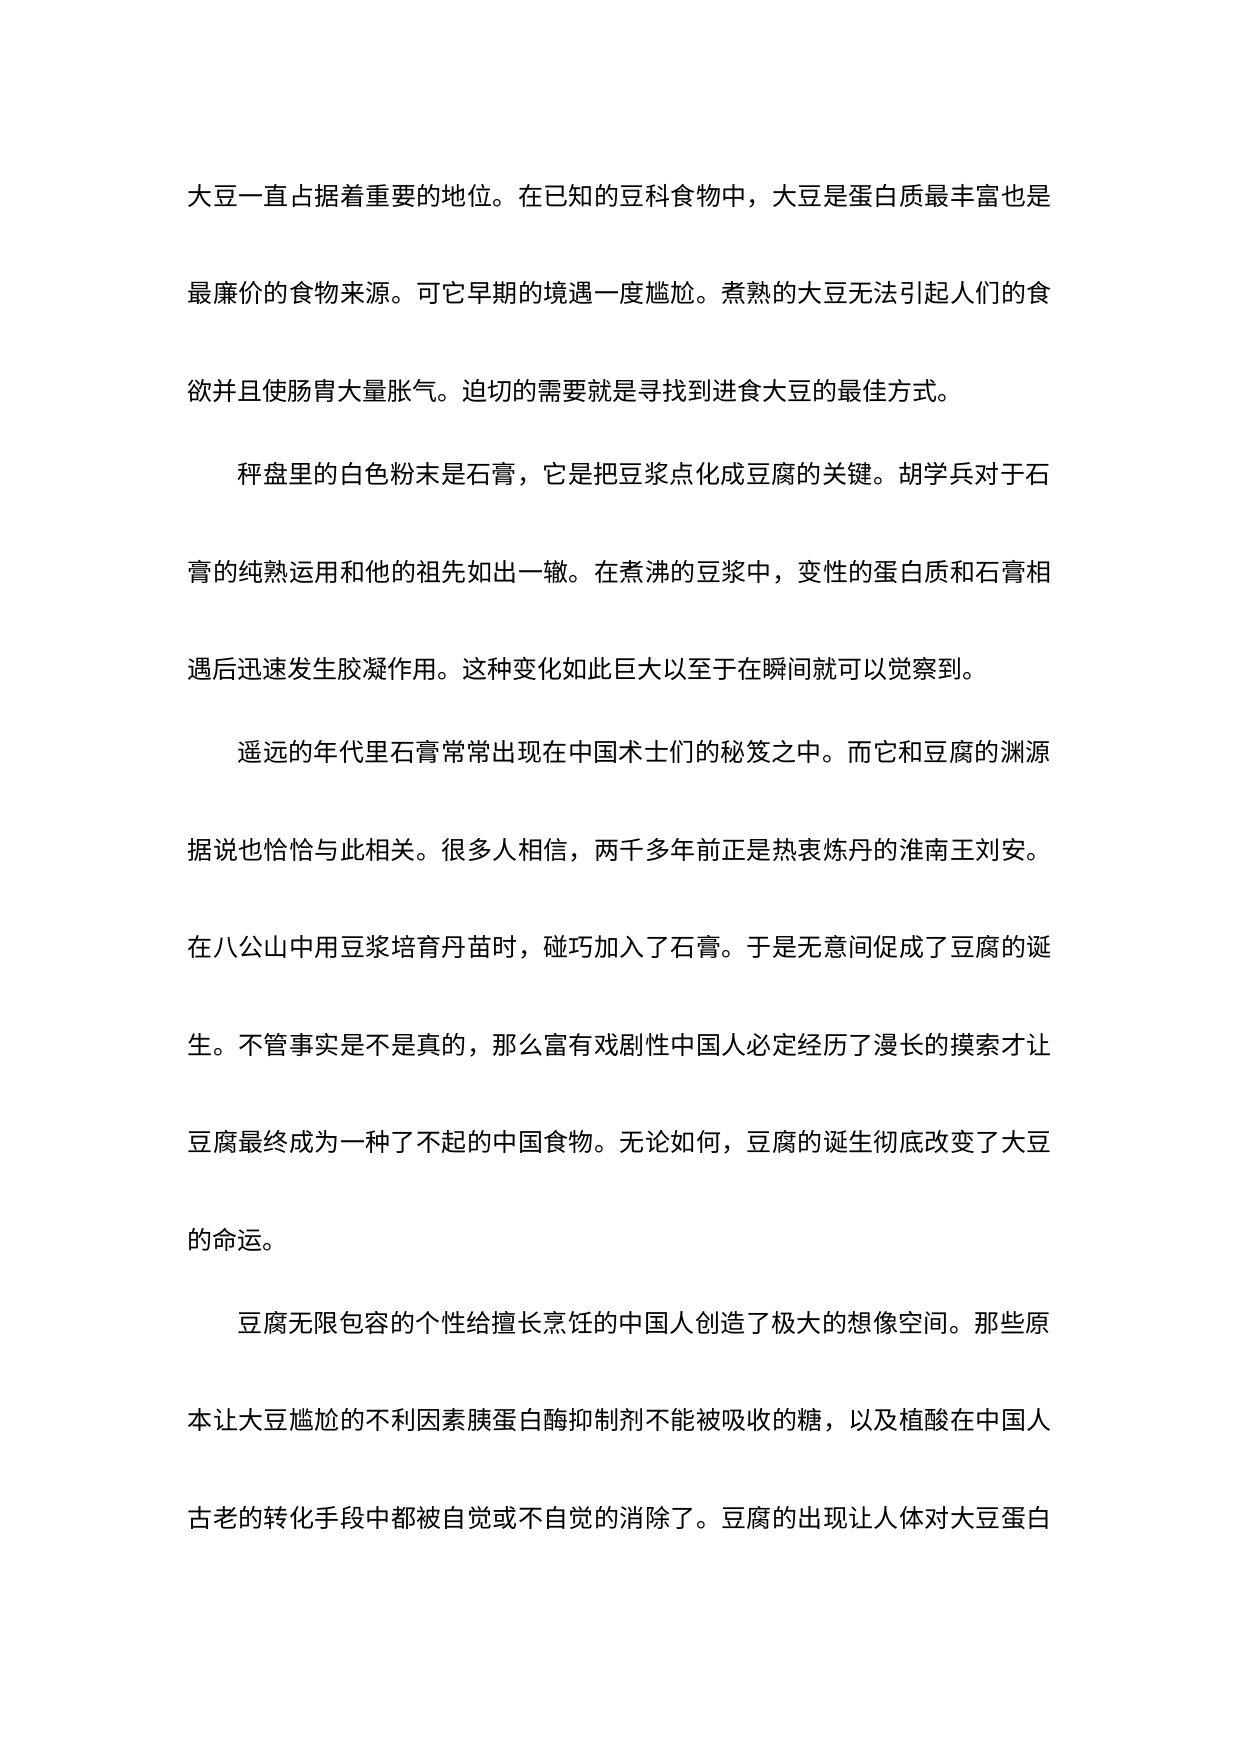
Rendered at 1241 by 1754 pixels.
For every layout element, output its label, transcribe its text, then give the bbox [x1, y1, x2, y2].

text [187, 162, 1053, 422]
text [187, 1289, 1053, 1549]
text 秤盘里的白色粉末是石膏，它是把豆浆点化成豆腐的关键。胡学兵对于石膏的纯熟运用和他的祖先如出一辙。在煮沸的豆浆中，变性的蛋白质和石膏相遇后迅速发生胶凝作用。这种变化如此巨大以至于在瞬间就可以觉察到。 [187, 440, 1053, 700]
text 遥远的年代里石膏常常出现在中国术士们的秘笈之中。而它和豆腐的渊源据说也恰恰与此相关。很多人相信，两千多年前正是热衷炼丹的淮南王刘安。在八公山中用豆浆培育丹苗时，碰巧加入了石膏。于是无意间促成了豆腐的诞生。不管事实是不是真的，那么富有戏剧性中国人必定经历了漫长的摸索才让豆腐最终成为一种了不起的中国食物。无论如何，豆腐的诞生彻底改变了大豆的命运。 [187, 718, 1053, 1271]
